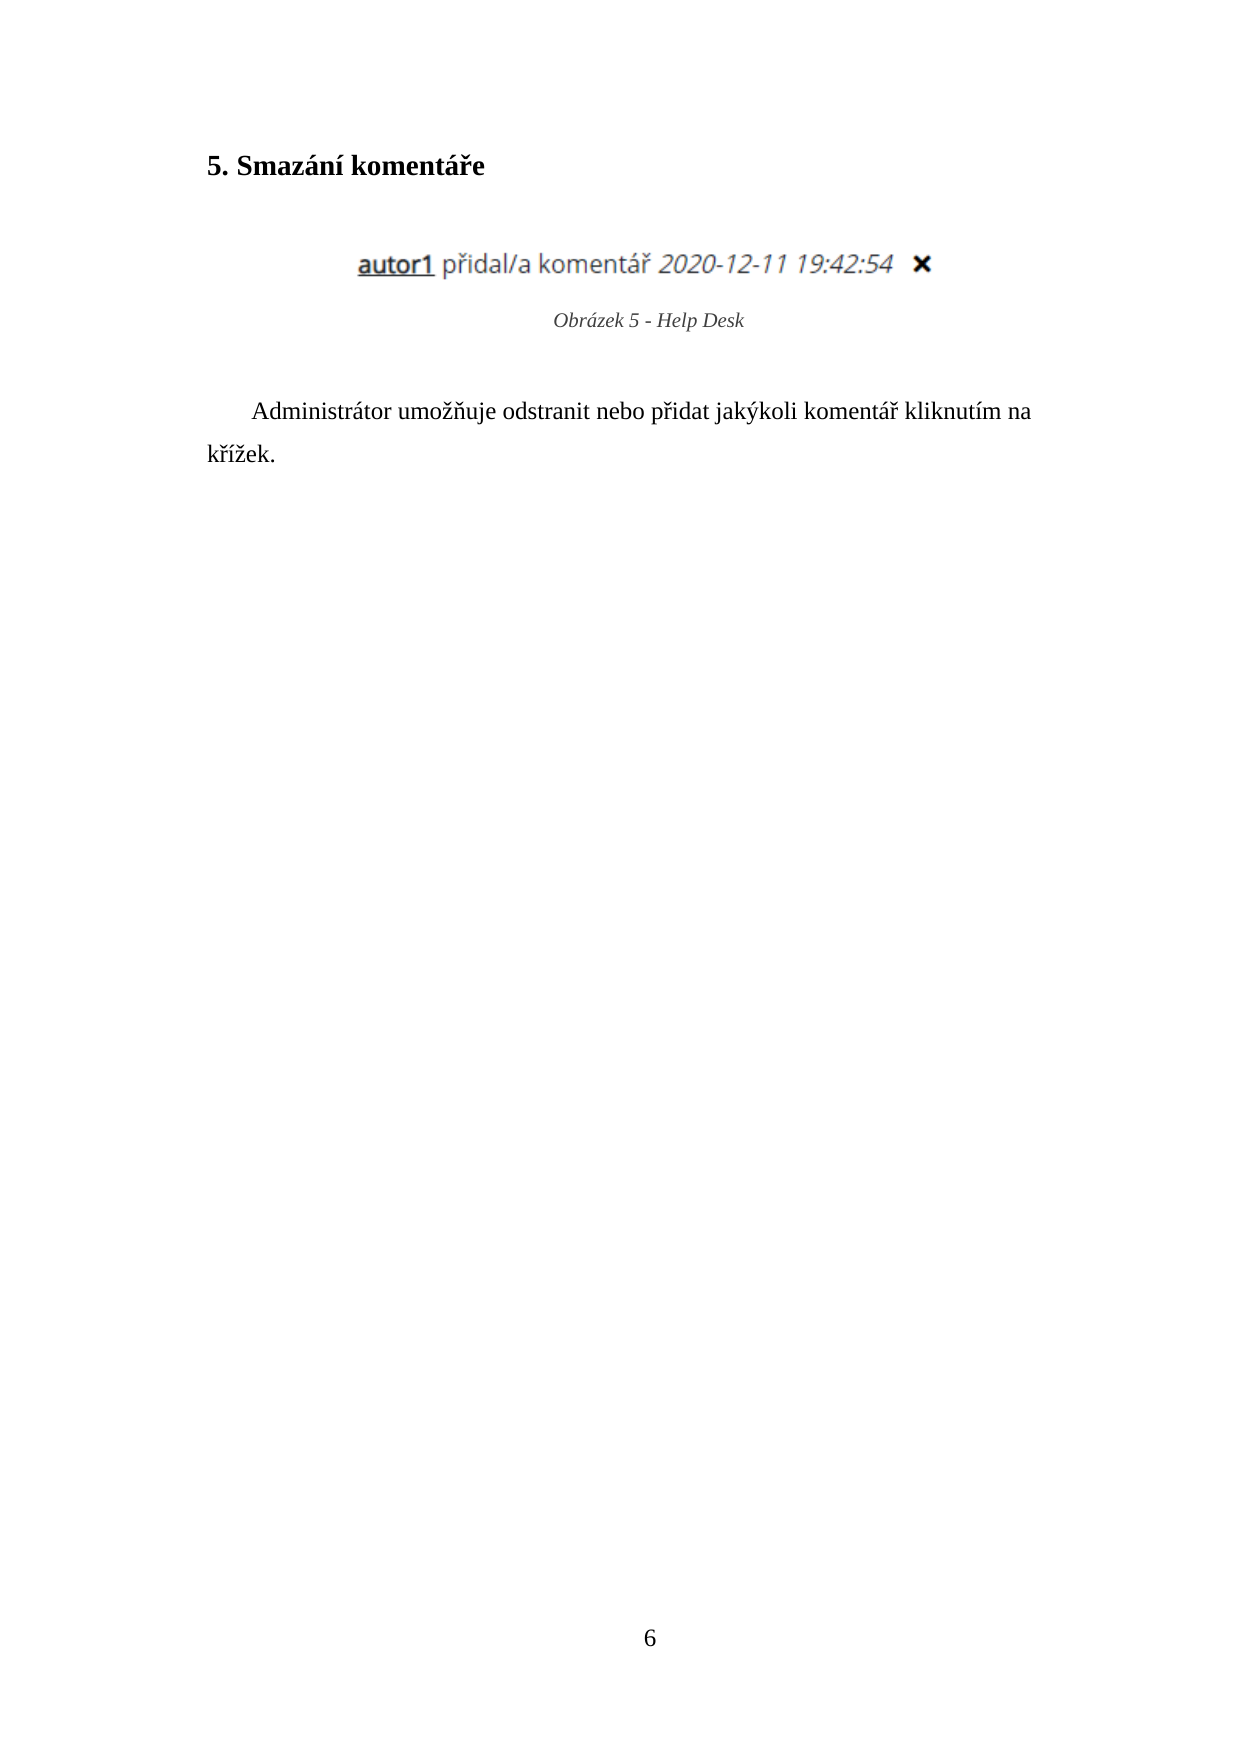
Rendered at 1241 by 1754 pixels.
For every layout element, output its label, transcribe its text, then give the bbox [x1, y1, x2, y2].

text Obrázek 5 - Help Desk [207, 308, 1092, 332]
text Administrátor umožňuje odstranit nebo přidat jakýkoli komentář kliknutím na křížek. [207, 396, 1092, 468]
picture [311, 241, 988, 294]
list Smazání komentáře [207, 148, 1092, 181]
